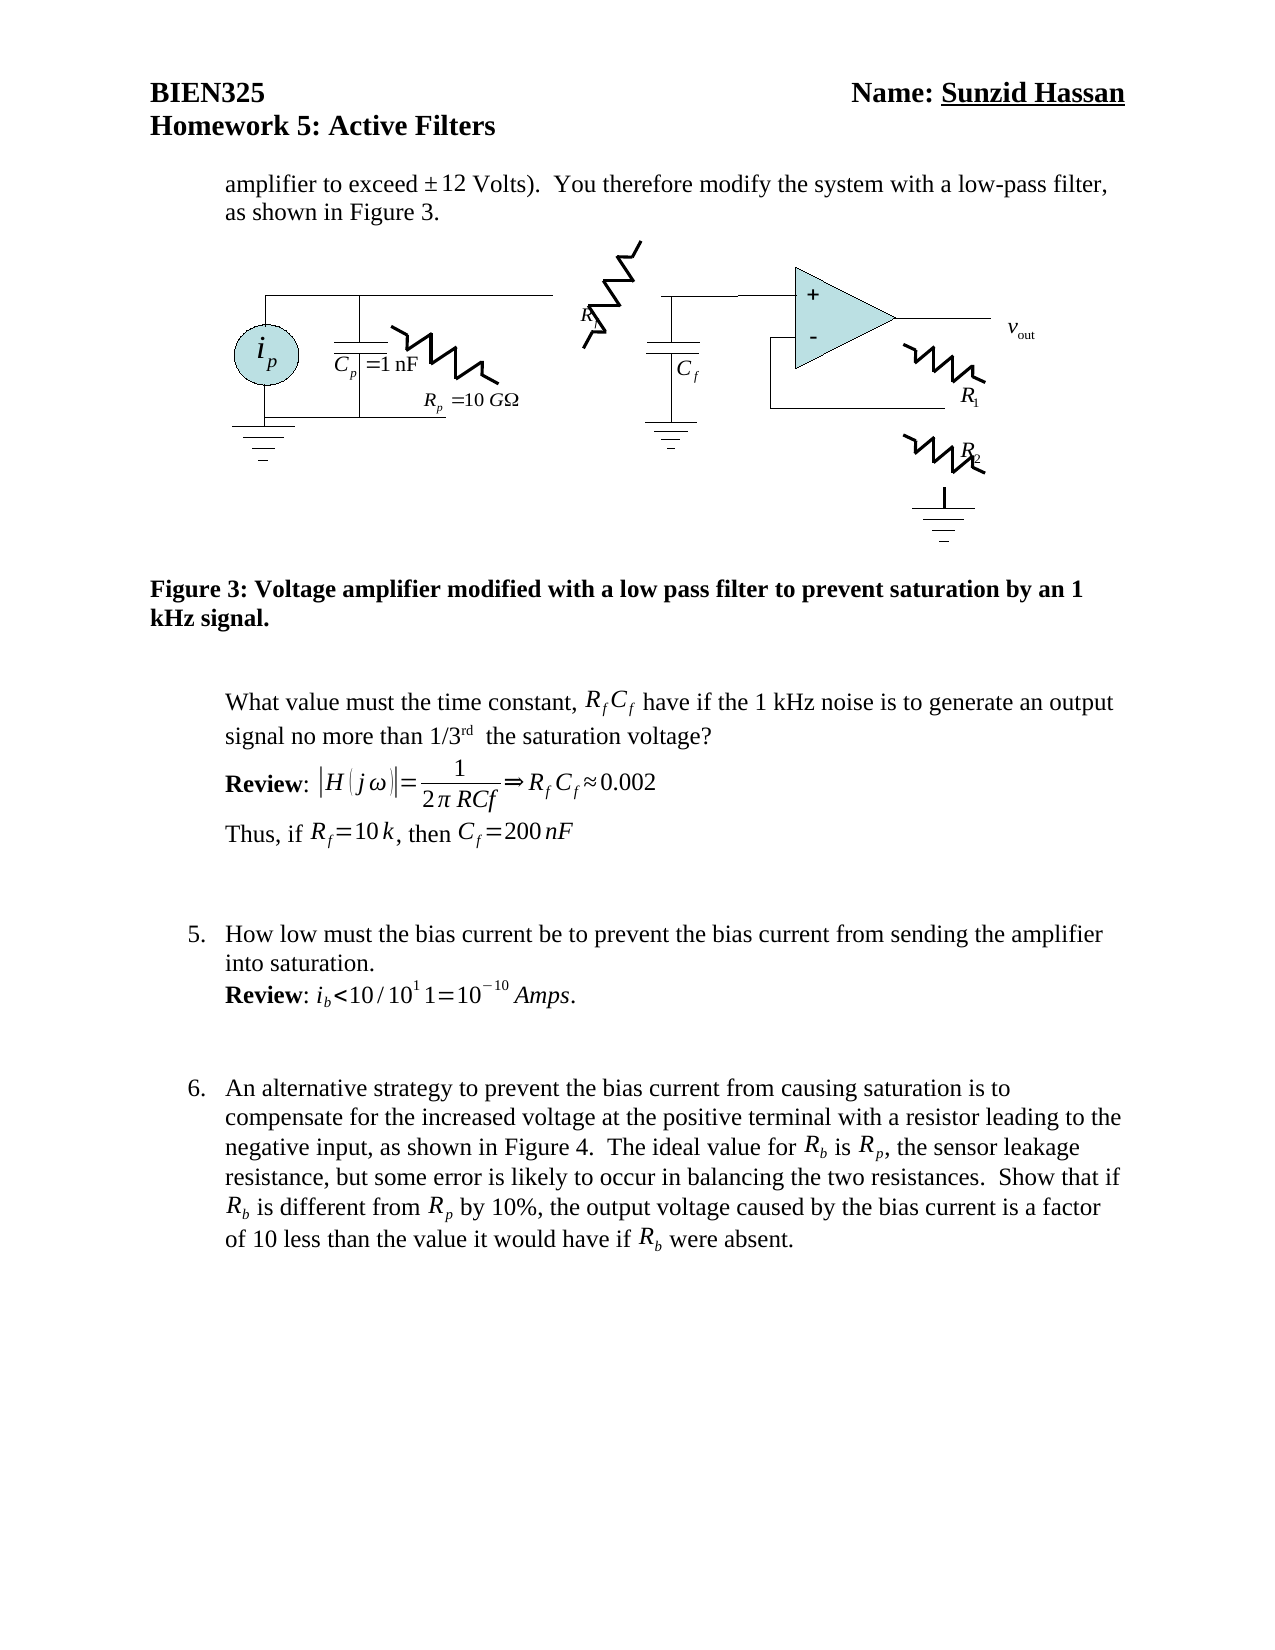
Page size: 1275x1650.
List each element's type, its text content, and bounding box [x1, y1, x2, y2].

list Review: . [225, 977, 1125, 1012]
list What value must the time constant, have if the 1 kHz noise is to generate an output signal no more than 1/3rd the saturation voltage? [225, 686, 1125, 750]
list How low must the bias current be to prevent the bias current from sending the amplifier into saturation. [187, 919, 1125, 977]
list Review: [225, 754, 1125, 813]
text Figure 3: Voltage amplifier modified with a low pass filter to prevent saturation by an 1 kHz signal. [150, 574, 1125, 632]
list An alternative strategy to prevent the bias current from causing saturation is to compensate for the increased voltage at the positive terminal with a resistor leading to the negative input, as shown in Figure 3. The ideal value for is , the sensor leakage resistance, but some error is likely to occur in balancing the two resistances. Show that if is different from by 10%, the output voltage caused by the bias current is a factor of 10 less than the value it would have if were absent. [187, 1073, 1125, 1254]
list Thus, if , then [225, 818, 1125, 849]
